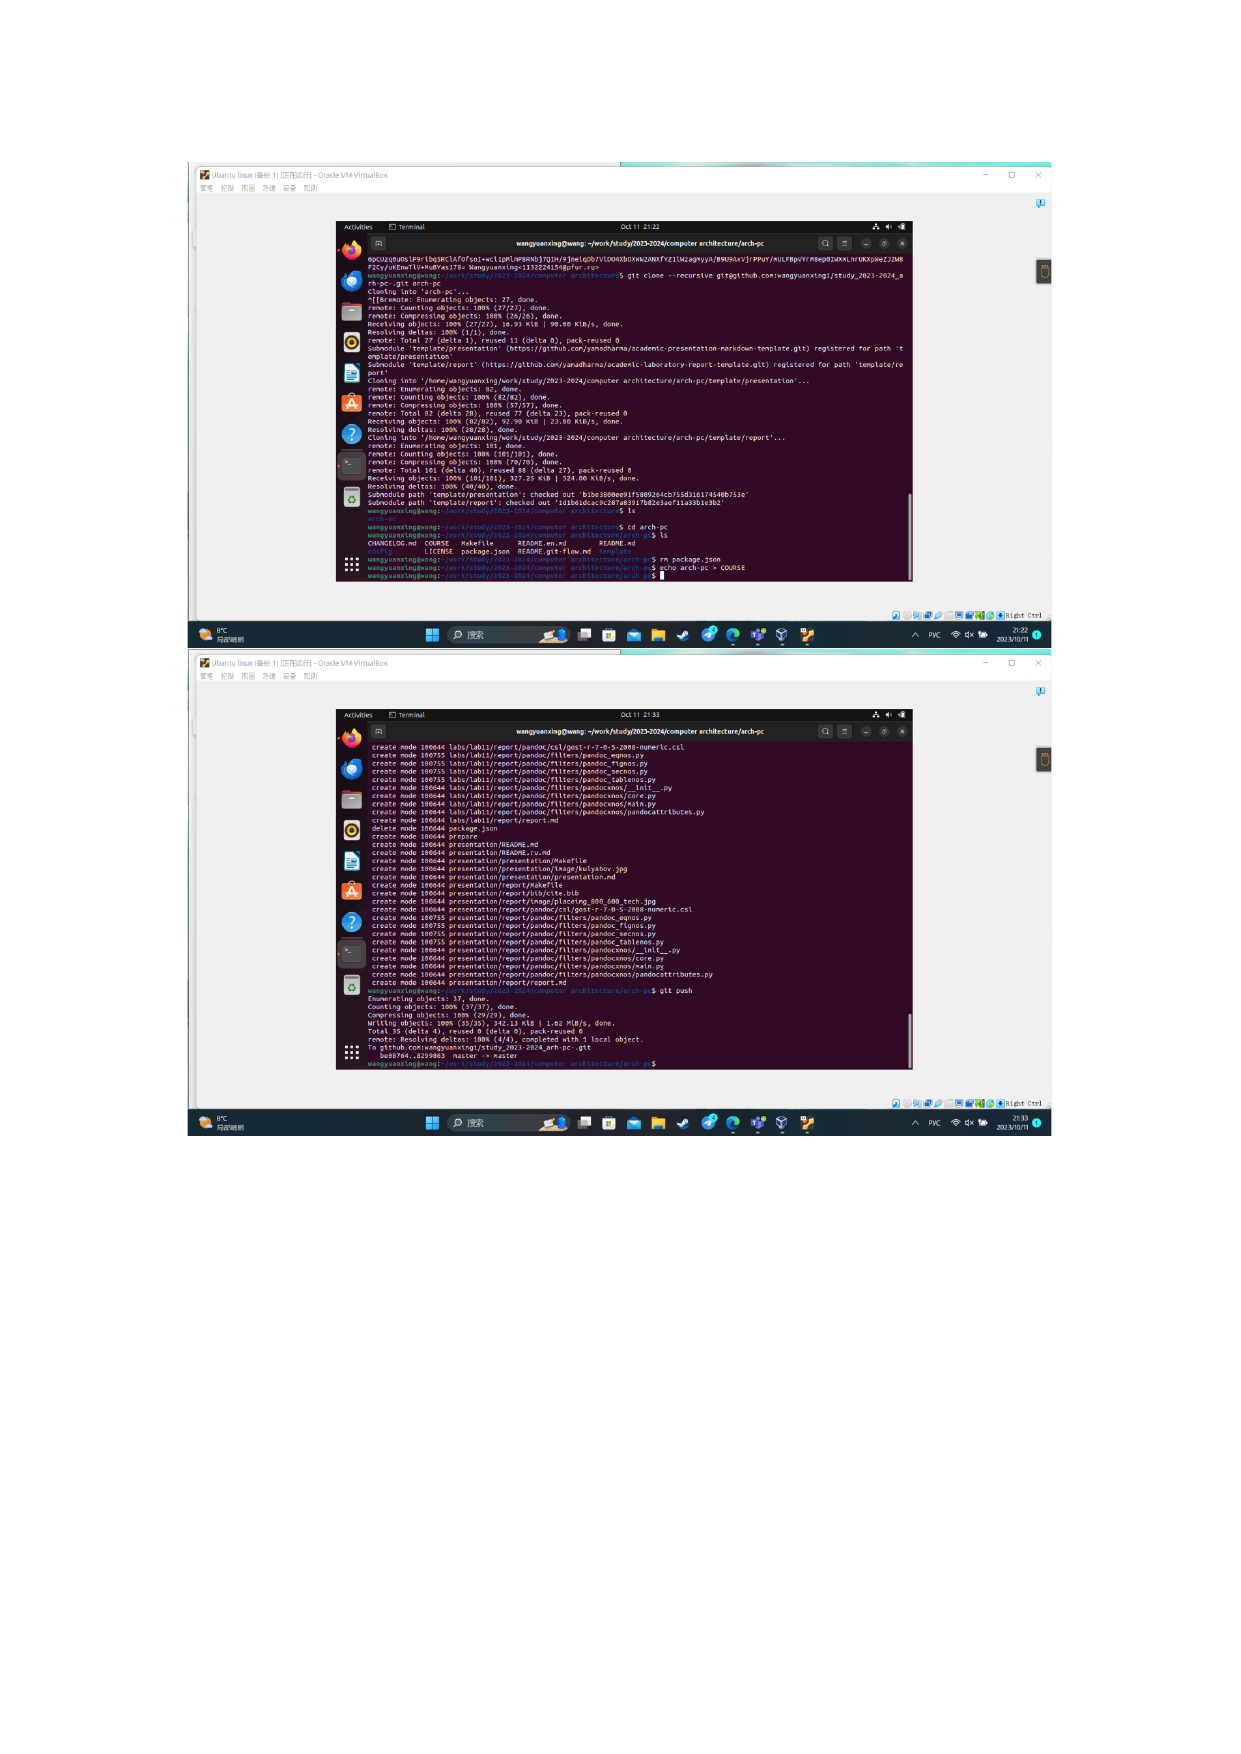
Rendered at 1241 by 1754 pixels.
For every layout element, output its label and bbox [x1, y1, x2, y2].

picture [187, 649, 1052, 1136]
picture [187, 162, 1052, 648]
